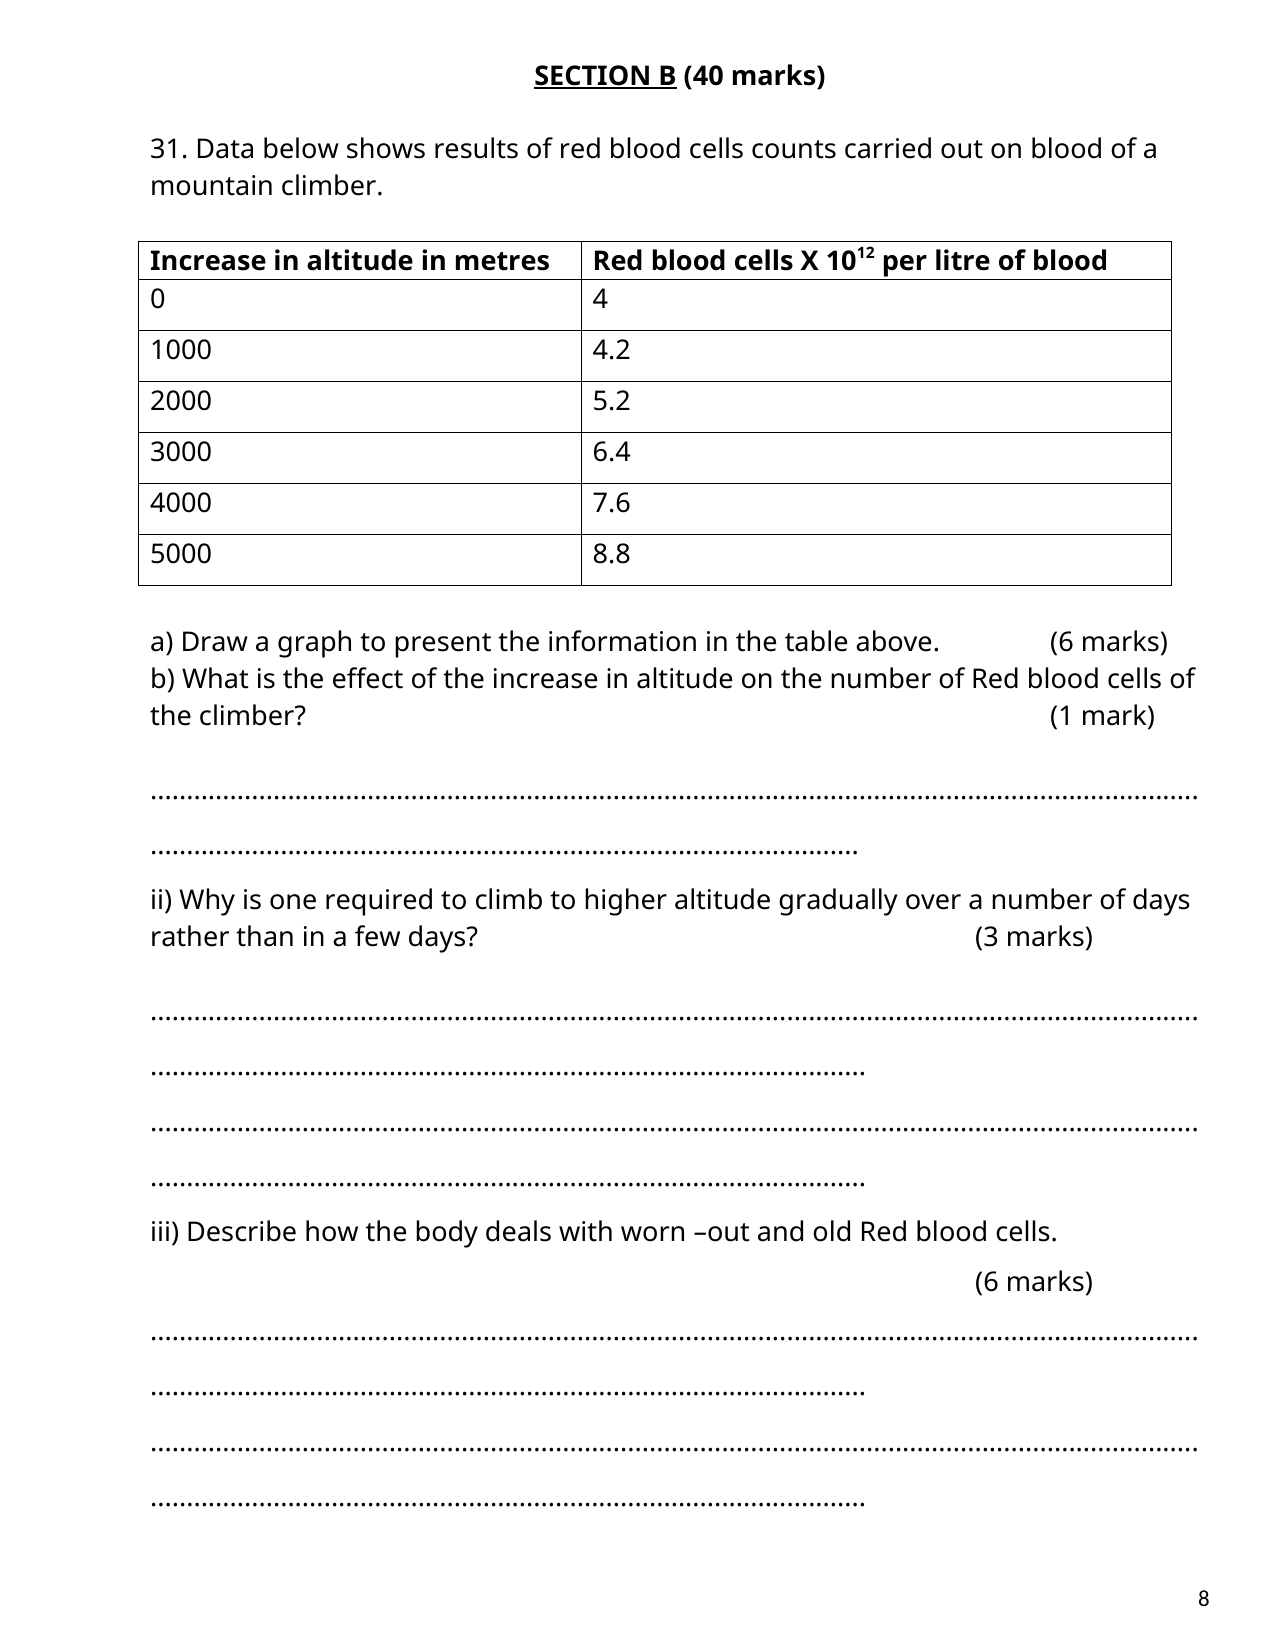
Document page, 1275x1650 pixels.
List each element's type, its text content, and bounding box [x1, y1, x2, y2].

text SECTION B (40 marks) [150, 56, 1209, 93]
table_cell 8.8 [582, 535, 1171, 585]
table_header Increase in altitude in metres [139, 242, 581, 278]
table_cell 5.2 [582, 382, 1171, 432]
table_cell 4000 [139, 484, 581, 534]
text 31. Data below shows results of red blood cells counts carried out on blood of a mountain climber. [150, 130, 1209, 204]
table_cell 1000 [139, 331, 581, 381]
table_cell 0 [139, 280, 581, 329]
table_cell 6.4 [582, 433, 1171, 483]
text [150, 1422, 1209, 1514]
text ................................................................................................................................................................................................................................................... [150, 770, 1209, 862]
table_cell 2000 [139, 382, 581, 432]
table_cell 5000 [139, 535, 581, 585]
text ii) Why is one required to climb to higher altitude gradually over a number of days rather than in a few days? (3 marks) [150, 881, 1209, 954]
text iii) Describe how the body deals with worn –out and old Red blood cells. [150, 1213, 1209, 1249]
table_cell 4.2 [582, 331, 1171, 381]
text (6 marks) [150, 1262, 1209, 1299]
table_header Red blood cells X 1012 per litre of blood [582, 242, 1171, 278]
table_cell 3000 [139, 433, 581, 483]
table_cell 7.6 [582, 484, 1171, 534]
text b) What is the effect of the increase in altitude on the number of Red blood cells of the climber? (1 mark) [150, 659, 1209, 733]
text a) Draw a graph to present the information in the table above. (6 marks) [150, 623, 1209, 659]
table_cell 4 [582, 280, 1171, 329]
